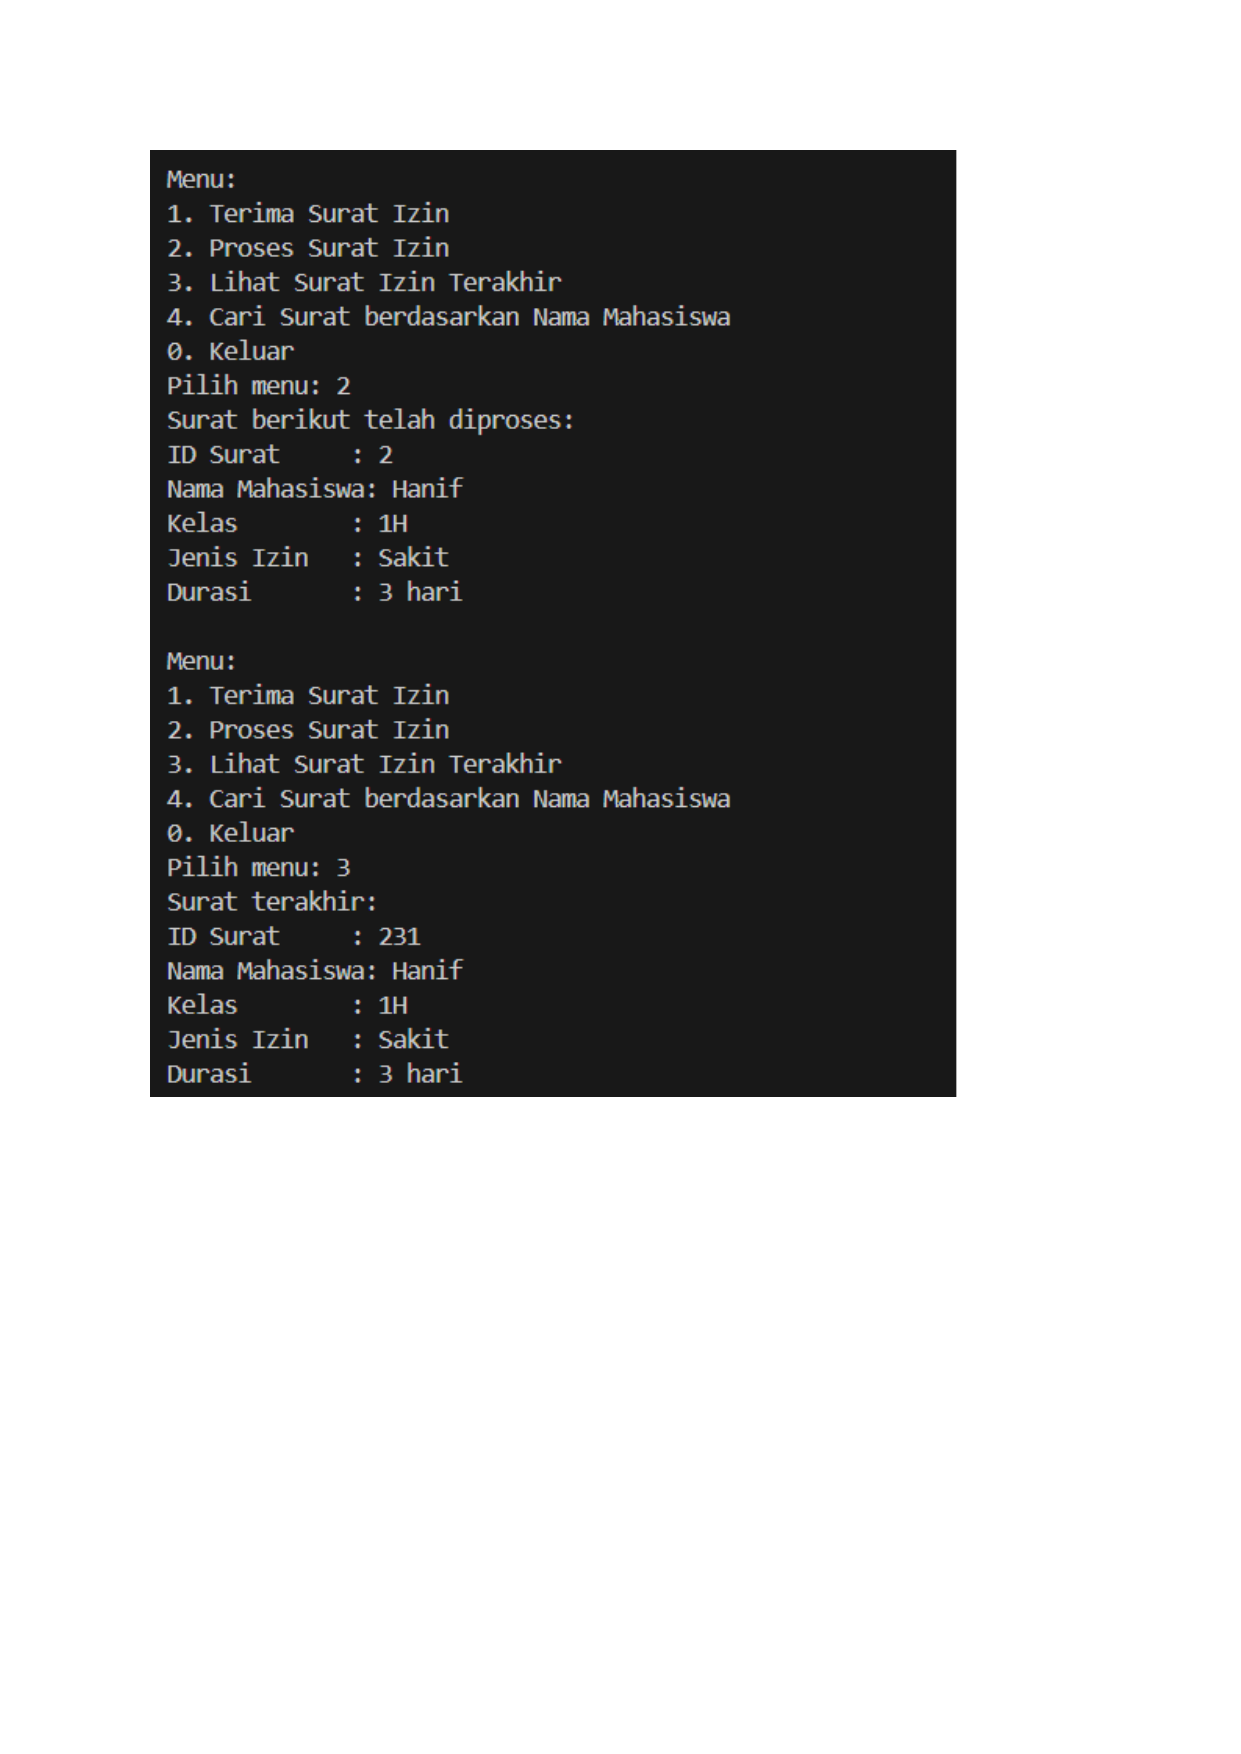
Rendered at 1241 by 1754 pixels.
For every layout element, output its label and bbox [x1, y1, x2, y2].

picture [150, 150, 957, 1097]
